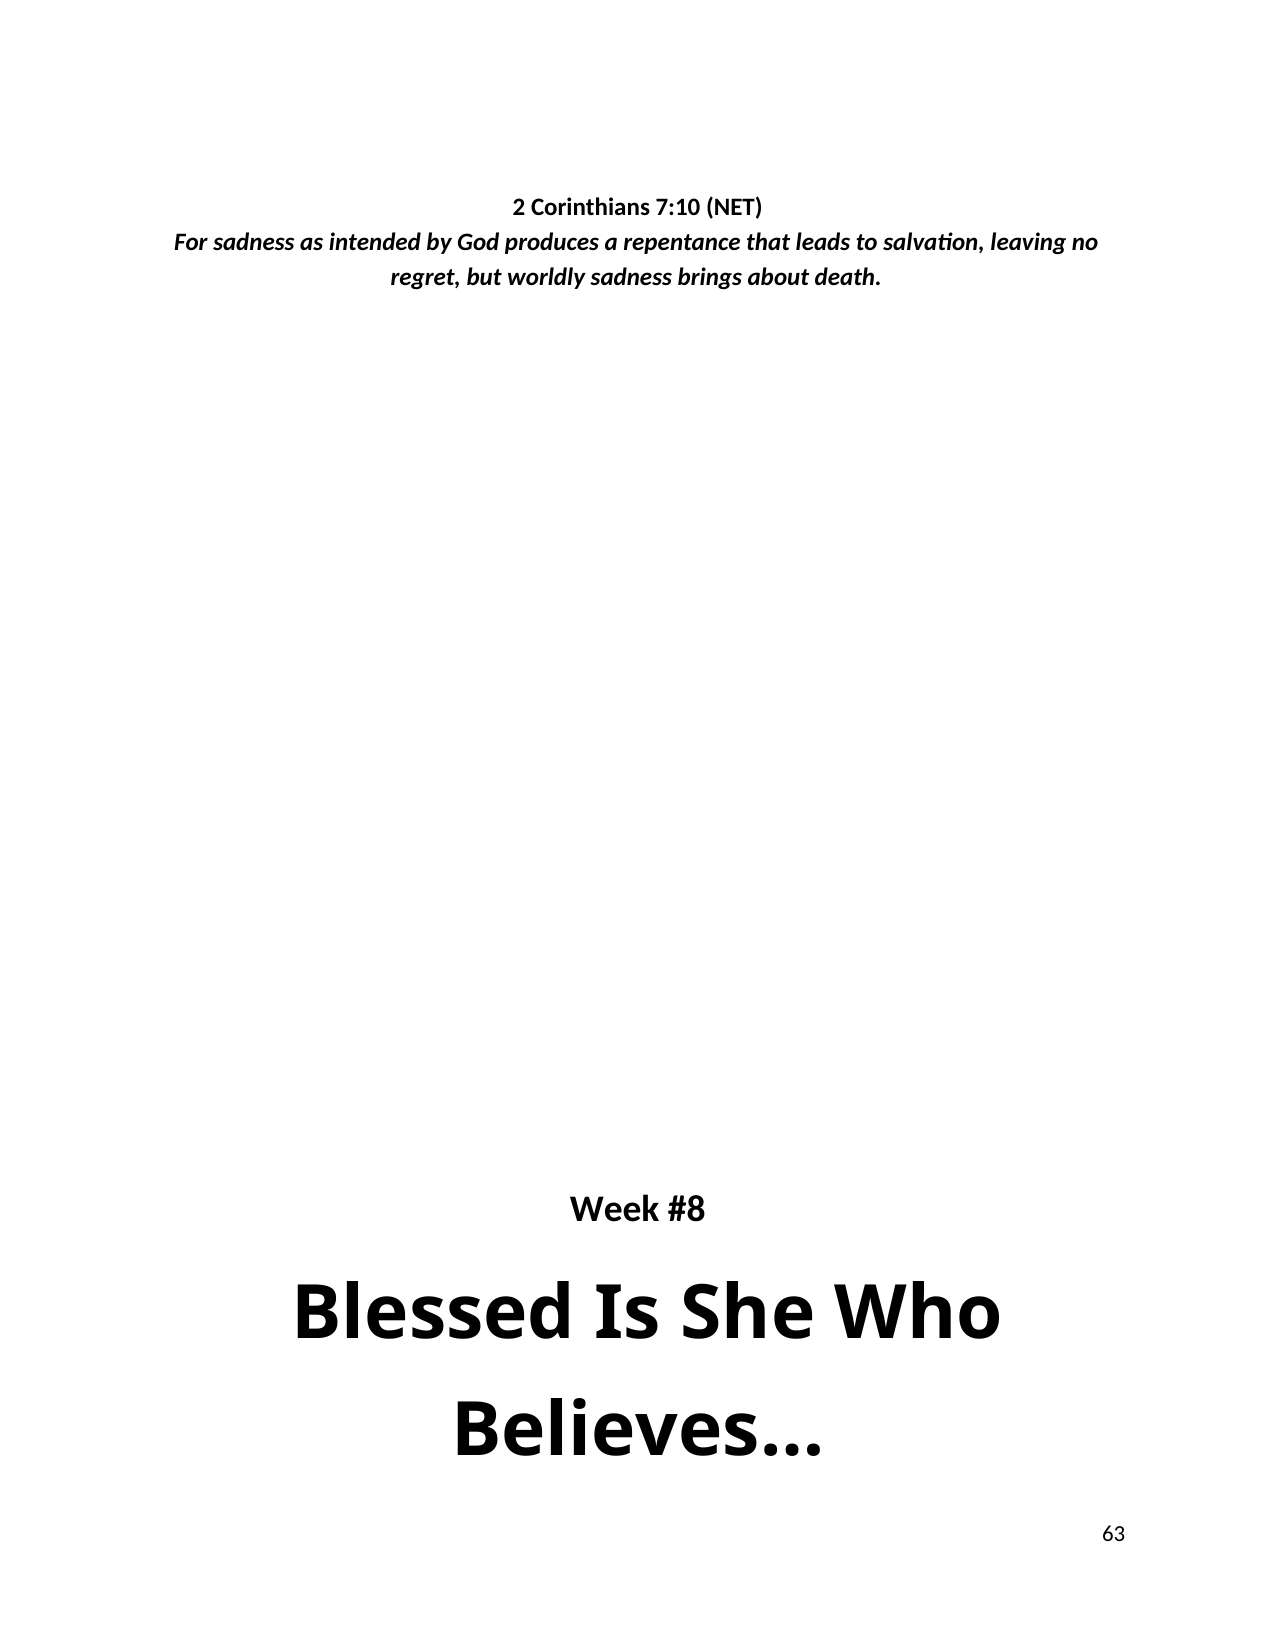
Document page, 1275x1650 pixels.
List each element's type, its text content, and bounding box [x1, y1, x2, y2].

text Week #8 [150, 1184, 1125, 1230]
text For sadness as intended by God produces a repentance that leads to salvation, leaving no regret, but worldly sadness brings about death. [150, 226, 1125, 291]
text Blessed Is She Who Believes… [150, 1258, 1125, 1478]
text 2 Corinthians 7:10 (NET) [150, 191, 1125, 221]
